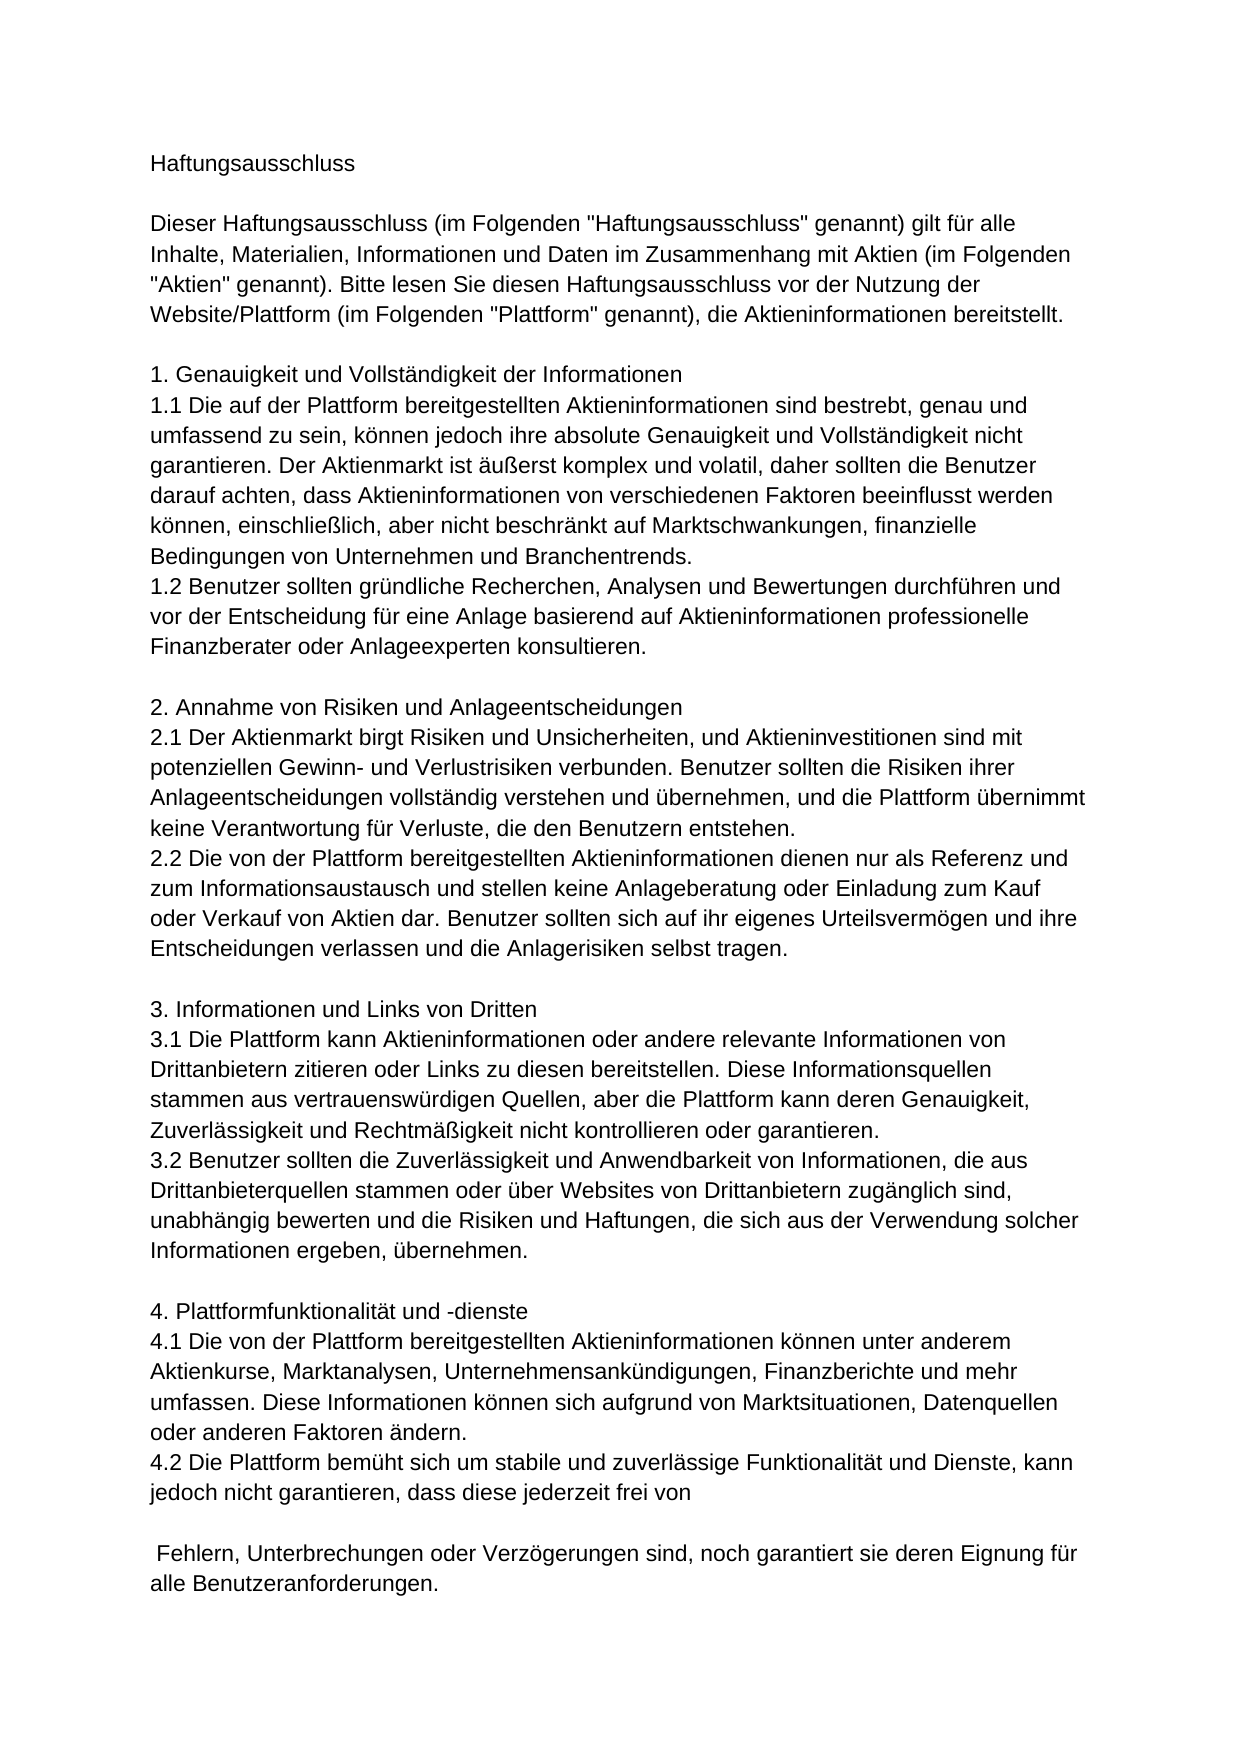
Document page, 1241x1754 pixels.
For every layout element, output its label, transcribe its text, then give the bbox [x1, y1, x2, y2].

text 3.2 Benutzer sollten die Zuverlässigkeit und Anwendbarkeit von Informationen, die aus Drittanbieterquellen stammen oder über Websites von Drittanbietern zugänglich sind, unabhängig bewerten und die Risiken und Haftungen, die sich aus der Verwendung solcher Informationen ergeben, übernehmen. [150, 1147, 1090, 1264]
text 3.1 Die Plattform kann Aktieninformationen oder andere relevante Informationen von Drittanbietern zitieren oder Links zu diesen bereitstellen. Diese Informationsquellen stammen aus vertrauenswürdigen Quellen, aber die Plattform kann deren Genauigkeit, Zuverlässigkeit und Rechtmäßigkeit nicht kontrollieren oder garantieren. [150, 1026, 1090, 1143]
text 1. Genauigkeit und Vollständigkeit der Informationen [150, 361, 1090, 388]
text 1.2 Benutzer sollten gründliche Recherchen, Analysen und Bewertungen durchführen und vor der Entscheidung für eine Anlage basierend auf Aktieninformationen professionelle Finanzberater oder Anlageexperten konsultieren. [150, 573, 1090, 660]
text Haftungsausschluss [150, 150, 1090, 176]
text 2.2 Die von der Plattform bereitgestellten Aktieninformationen dienen nur als Referenz und zum Informationsaustausch und stellen keine Anlageberatung oder Einladung zum Kauf oder Verkauf von Aktien dar. Benutzer sollten sich auf ihr eigenes Urteilsvermögen und ihre Entscheidungen verlassen und die Anlagerisiken selbst tragen. [150, 845, 1090, 962]
text 2. Annahme von Risiken und Anlageentscheidungen [150, 694, 1090, 720]
text 4.2 Die Plattform bemüht sich um stabile und zuverlässige Funktionalität und Dienste, kann jedoch nicht garantieren, dass diese jederzeit frei von [150, 1449, 1090, 1506]
text 4. Plattformfunktionalität und -dienste [150, 1298, 1090, 1324]
text 1.1 Die auf der Plattform bereitgestellten Aktieninformationen sind bestrebt, genau und umfassend zu sein, können jedoch ihre absolute Genauigkeit und Vollständigkeit nicht garantieren. Der Aktienmarkt ist äußerst komplex und volatil, daher sollten die Benutzer darauf achten, dass Aktieninformationen von verschiedenen Faktoren beeinflusst werden können, einschließlich, aber nicht beschränkt auf Marktschwankungen, finanzielle Bedingungen von Unternehmen und Branchentrends. [150, 392, 1090, 569]
text 3. Informationen und Links von Dritten [150, 996, 1090, 1022]
text 4.1 Die von der Plattform bereitgestellten Aktieninformationen können unter anderem Aktienkurse, Marktanalysen, Unternehmensankündigungen, Finanzberichte und mehr umfassen. Diese Informationen können sich aufgrund von Marktsituationen, Datenquellen oder anderen Faktoren ändern. [150, 1328, 1090, 1445]
text Dieser Haftungsausschluss (im Folgenden "Haftungsausschluss" genannt) gilt für alle Inhalte, Materialien, Informationen und Daten im Zusammenhang mit Aktien (im Folgenden "Aktien" genannt). Bitte lesen Sie diesen Haftungsausschluss vor der Nutzung der Website/Plattform (im Folgenden "Plattform" genannt), die Aktieninformationen bereitstellt. [150, 210, 1090, 327]
text Fehlern, Unterbrechungen oder Verzögerungen sind, noch garantiert sie deren Eignung für alle Benutzeranforderungen. [150, 1539, 1090, 1596]
text 2.1 Der Aktienmarkt birgt Risiken und Unsicherheiten, und Aktieninvestitionen sind mit potenziellen Gewinn- und Verlustrisiken verbunden. Benutzer sollten die Risiken ihrer Anlageentscheidungen vollständig verstehen und übernehmen, und die Plattform übernimmt keine Verantwortung für Verluste, die den Benutzern entstehen. [150, 724, 1090, 841]
